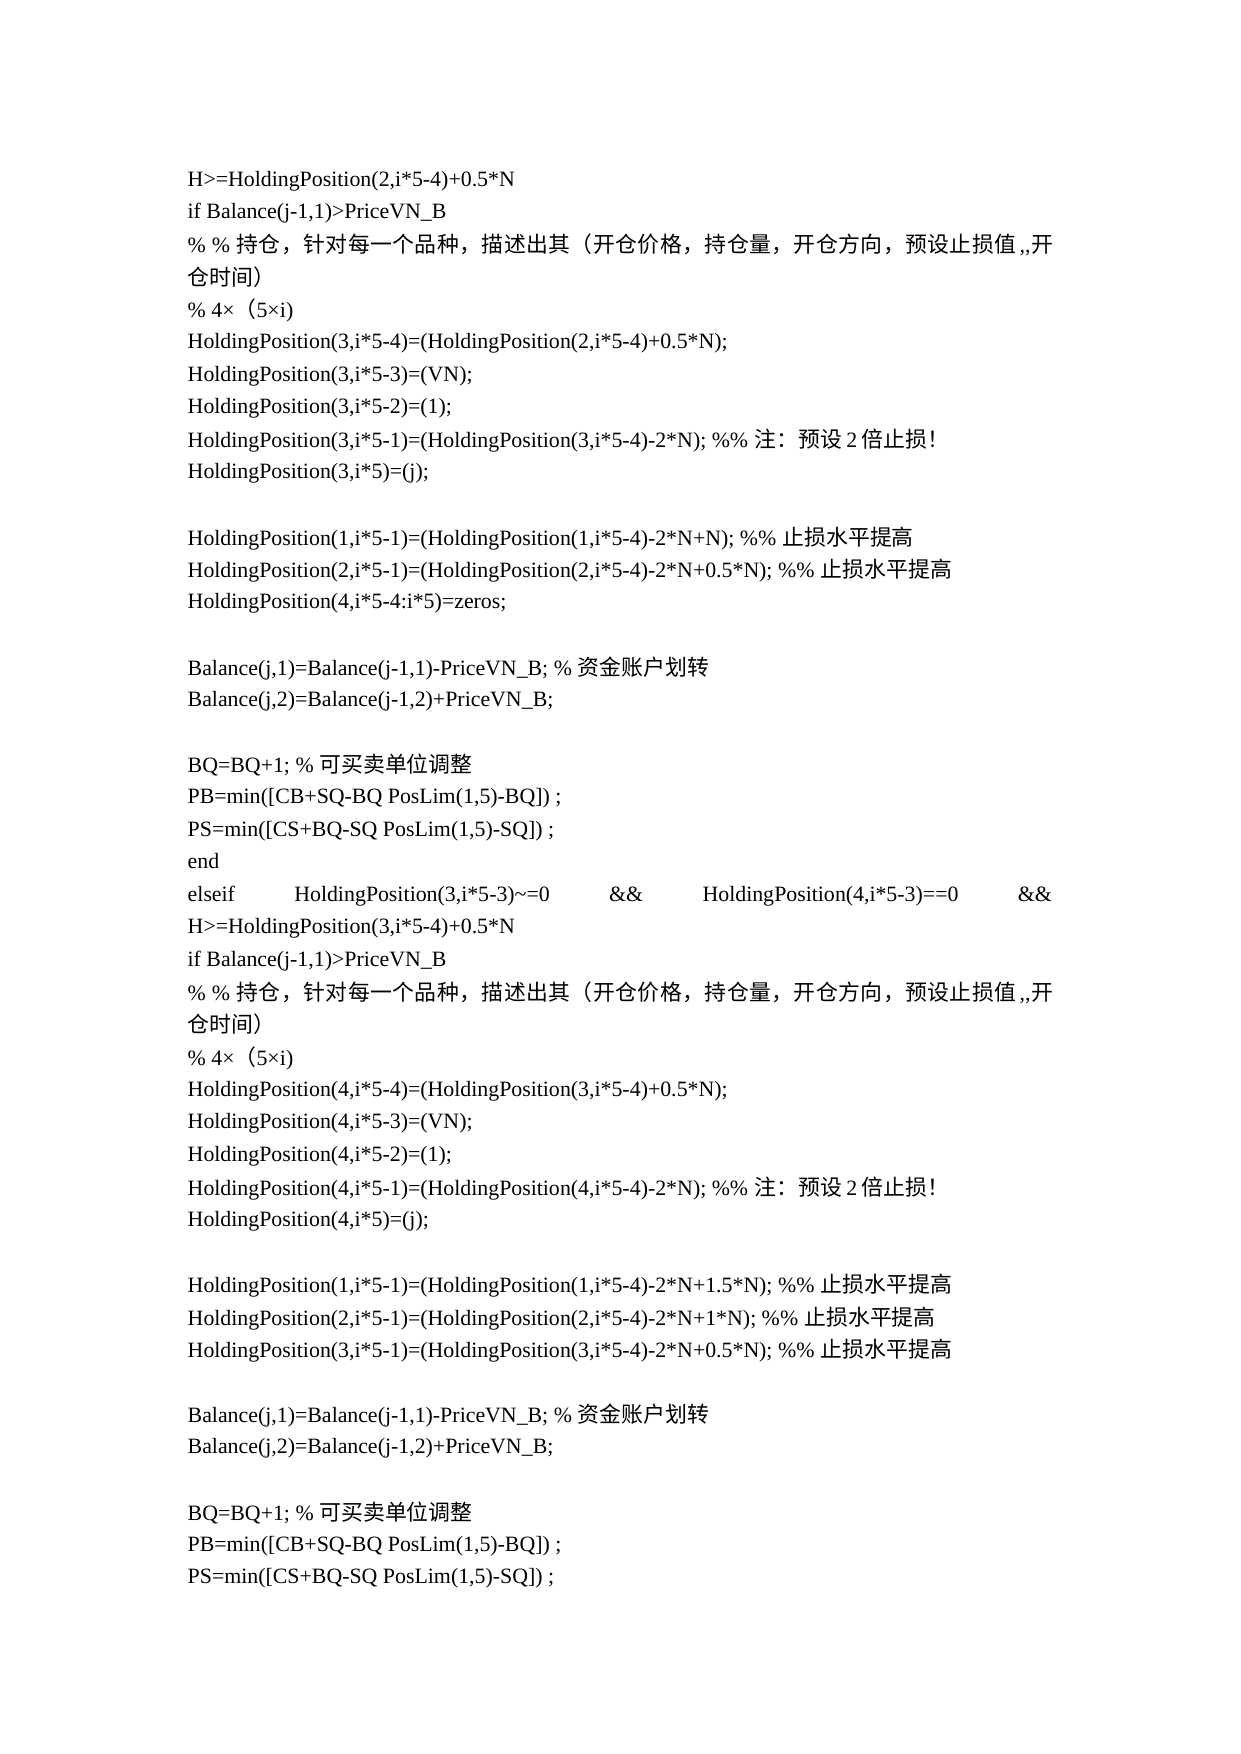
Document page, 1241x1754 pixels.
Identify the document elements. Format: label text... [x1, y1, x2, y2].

text % 4×（5×i) [187, 1039, 1053, 1072]
text Balance(j,1)=Balance(j-1,1)-PriceVN_B; % 资金账户划转 [187, 1397, 1053, 1429]
text HoldingPosition(3,i*5-4)=(HoldingPosition(2,i*5-4)+0.5*N); [187, 324, 1053, 357]
text PS=min([CS+BQ-SQ PosLim(1,5)-SQ]) ; [187, 812, 1053, 844]
text Balance(j,1)=Balance(j-1,1)-PriceVN_B; % 资金账户划转 [187, 649, 1053, 682]
text HoldingPosition(2,i*5-1)=(HoldingPosition(2,i*5-4)-2*N+1*N); %% 止损水平提高 [187, 1299, 1053, 1332]
text PS=min([CS+BQ-SQ PosLim(1,5)-SQ]) ; [187, 1559, 1053, 1592]
text HoldingPosition(3,i*5)=(j); [187, 454, 1053, 487]
text % 4×（5×i) [187, 292, 1053, 324]
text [187, 162, 1053, 194]
text HoldingPosition(4,i*5-1)=(HoldingPosition(4,i*5-4)-2*N); %% 注：预设2倍止损！ [187, 1169, 1053, 1202]
text HoldingPosition(4,i*5-4:i*5)=zeros; [187, 584, 1053, 617]
text HoldingPosition(3,i*5-1)=(HoldingPosition(3,i*5-4)-2*N+0.5*N); %% 止损水平提高 [187, 1332, 1053, 1364]
text HoldingPosition(4,i*5)=(j); [187, 1202, 1053, 1234]
text end [187, 844, 1053, 877]
text Balance(j,2)=Balance(j-1,2)+PriceVN_B; [187, 1429, 1053, 1462]
text HoldingPosition(4,i*5-4)=(HoldingPosition(3,i*5-4)+0.5*N); [187, 1072, 1053, 1104]
text HoldingPosition(3,i*5-1)=(HoldingPosition(3,i*5-4)-2*N); %% 注：预设2倍止损！ [187, 422, 1053, 454]
text BQ=BQ+1; % 可买卖单位调整 [187, 1494, 1053, 1527]
text HoldingPosition(4,i*5-3)=(VN); [187, 1104, 1053, 1137]
text elseif HoldingPosition(3,i*5-3)~=0 && HoldingPosition(4,i*5-3)==0 && H>=HoldingPosition(3,i*5-4)+0.5*N [187, 877, 1053, 942]
text Balance(j,2)=Balance(j-1,2)+PriceVN_B; [187, 682, 1053, 714]
text HoldingPosition(2,i*5-1)=(HoldingPosition(2,i*5-4)-2*N+0.5*N); %% 止损水平提高 [187, 552, 1053, 584]
text HoldingPosition(1,i*5-1)=(HoldingPosition(1,i*5-4)-2*N+N); %% 止损水平提高 [187, 519, 1053, 552]
text % % 持仓，针对每一个品种，描述出其（开仓价格，持仓量，开仓方向，预设止损值,,开仓时间） [187, 227, 1053, 292]
text HoldingPosition(1,i*5-1)=(HoldingPosition(1,i*5-4)-2*N+1.5*N); %% 止损水平提高 [187, 1267, 1053, 1299]
text HoldingPosition(4,i*5-2)=(1); [187, 1137, 1053, 1169]
text if Balance(j-1,1)>PriceVN_B [187, 942, 1053, 974]
text if Balance(j-1,1)>PriceVN_B [187, 194, 1053, 227]
text BQ=BQ+1; % 可买卖单位调整 [187, 747, 1053, 779]
text % % 持仓，针对每一个品种，描述出其（开仓价格，持仓量，开仓方向，预设止损值,,开仓时间） [187, 974, 1053, 1039]
text HoldingPosition(3,i*5-2)=(1); [187, 389, 1053, 422]
text HoldingPosition(3,i*5-3)=(VN); [187, 357, 1053, 389]
text PB=min([CB+SQ-BQ PosLim(1,5)-BQ]) ; [187, 779, 1053, 812]
text PB=min([CB+SQ-BQ PosLim(1,5)-BQ]) ; [187, 1527, 1053, 1559]
